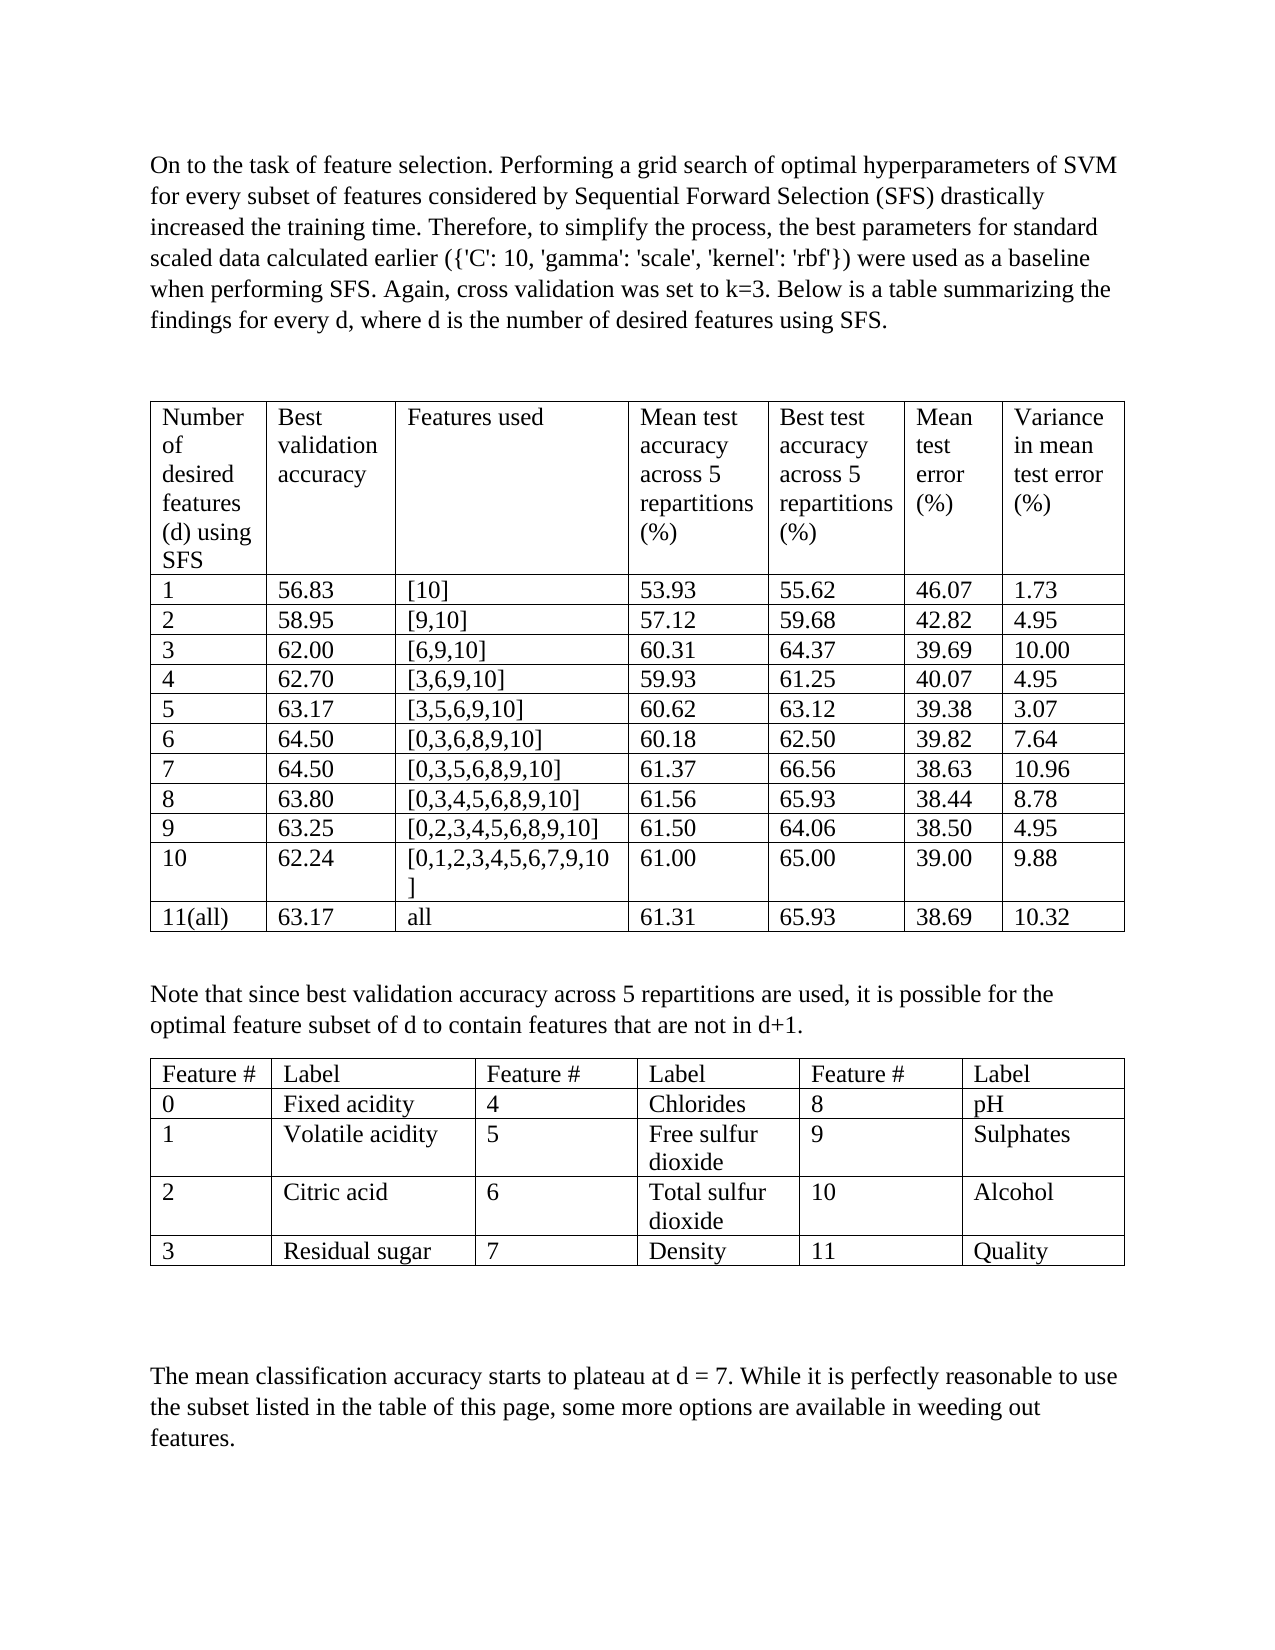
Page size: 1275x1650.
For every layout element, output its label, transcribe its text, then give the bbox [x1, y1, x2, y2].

table_cell 38.44 [905, 784, 1002, 812]
table_cell pH [963, 1089, 1124, 1118]
table_cell 62.00 [267, 635, 395, 663]
table_cell 63.12 [769, 694, 904, 723]
table_cell 42.82 [905, 605, 1002, 634]
table_cell 4.95 [1003, 605, 1124, 634]
table_cell 38.50 [905, 814, 1002, 842]
table_cell 6 [151, 724, 266, 753]
table_cell 6 [476, 1177, 637, 1235]
table_cell 8 [800, 1089, 962, 1118]
table_cell 4 [151, 665, 266, 693]
table_cell 61.56 [629, 784, 768, 812]
table_cell 4.95 [1003, 814, 1124, 842]
table_cell 10 [151, 843, 266, 901]
table_cell 40.07 [905, 665, 1002, 693]
table_cell 9 [151, 814, 266, 842]
table_cell Density [638, 1236, 799, 1264]
table_cell 10 [800, 1177, 962, 1235]
table_cell [6,9,10] [396, 635, 628, 663]
table_cell 38.63 [905, 754, 1002, 783]
text On to the task of feature selection. Performing a grid search of optimal hyperparameters of SVM for every subset of features considered by Sequential Forward Selection (SFS) drastically increased the training time. Therefore, to simplify the process, the best parameters for standard scaled data calculated earlier ({'C': 10, 'gamma': 'scale', 'kernel': 'rbf'}) were used as a baseline when performing SFS. Again, cross validation was set to k=3. Below is a table summarizing the findings for every d, where d is the number of desired features using SFS. [150, 150, 1125, 334]
table_header Label [963, 1059, 1124, 1088]
table_cell [3,6,9,10] [396, 665, 628, 693]
table_cell [0,3,4,5,6,8,9,10] [396, 784, 628, 812]
table_cell 5 [151, 694, 266, 723]
table_cell 53.93 [629, 575, 768, 604]
table_cell 65.93 [769, 784, 904, 812]
table_cell 39.00 [905, 843, 1002, 901]
table_cell 3.07 [1003, 694, 1124, 723]
table_cell Volatile acidity [272, 1119, 475, 1176]
table_cell 4 [476, 1089, 637, 1118]
table_cell 63.17 [267, 902, 395, 931]
table_header Mean test accuracy across 5 repartitions (%) [629, 402, 768, 574]
table_cell 63.25 [267, 814, 395, 842]
table_cell 0 [151, 1089, 271, 1118]
table_header Number of desired features (d) using SFS [151, 402, 266, 574]
table_cell 10.96 [1003, 754, 1124, 783]
table_cell 62.50 [769, 724, 904, 753]
table_cell 7 [151, 754, 266, 783]
table_cell 64.50 [267, 754, 395, 783]
table_cell Chlorides [638, 1089, 799, 1118]
table_cell 10.00 [1003, 635, 1124, 663]
table_cell 4.95 [1003, 665, 1124, 693]
table_cell Fixed acidity [272, 1089, 475, 1118]
table_cell Alcohol [963, 1177, 1124, 1235]
table_cell 39.38 [905, 694, 1002, 723]
table_cell [0,3,6,8,9,10] [396, 724, 628, 753]
table_cell 61.50 [629, 814, 768, 842]
table_cell 55.62 [769, 575, 904, 604]
table_cell [10] [396, 575, 628, 604]
table_cell 2 [151, 1177, 271, 1235]
table_cell 11 [800, 1236, 962, 1264]
table_cell 46.07 [905, 575, 1002, 604]
table_cell 9.88 [1003, 843, 1124, 901]
table_cell 3 [151, 635, 266, 663]
table_cell 39.82 [905, 724, 1002, 753]
table_cell 61.37 [629, 754, 768, 783]
table_cell Quality [963, 1236, 1124, 1264]
table_cell 64.37 [769, 635, 904, 663]
table_cell 2 [151, 605, 266, 634]
table_cell 7.64 [1003, 724, 1124, 753]
table_header Best test accuracy across 5 repartitions (%) [769, 402, 904, 574]
table_cell 58.95 [267, 605, 395, 634]
table_cell 8 [151, 784, 266, 812]
table_cell 8.78 [1003, 784, 1124, 812]
table_cell 65.93 [769, 902, 904, 931]
table_cell 1.73 [1003, 575, 1124, 604]
table_header Feature # [476, 1059, 637, 1088]
table_cell 38.69 [905, 902, 1002, 931]
table_header Best validation accuracy [267, 402, 395, 574]
table_cell 11(all) [151, 902, 266, 931]
table_cell 59.68 [769, 605, 904, 634]
table_header Variance in mean test error (%) [1003, 402, 1124, 574]
table_cell 66.56 [769, 754, 904, 783]
table_cell 59.93 [629, 665, 768, 693]
table_cell 61.00 [629, 843, 768, 901]
table_cell 60.31 [629, 635, 768, 663]
table_cell Citric acid [272, 1177, 475, 1235]
table_cell [0,2,3,4,5,6,8,9,10] [396, 814, 628, 842]
table_cell all [396, 902, 628, 931]
table_cell [3,5,6,9,10] [396, 694, 628, 723]
table_cell 60.18 [629, 724, 768, 753]
table_header Features used [396, 402, 628, 574]
table_cell 63.17 [267, 694, 395, 723]
table_cell 62.24 [267, 843, 395, 901]
table_cell 56.83 [267, 575, 395, 604]
table_cell 5 [476, 1119, 637, 1176]
table_cell Residual sugar [272, 1236, 475, 1264]
table_cell 65.00 [769, 843, 904, 901]
table_cell [0,1,2,3,4,5,6,7,9,10] [396, 843, 628, 901]
table_cell 1 [151, 575, 266, 604]
table_cell 64.06 [769, 814, 904, 842]
table_cell 10.32 [1003, 902, 1124, 931]
table_header Feature # [800, 1059, 962, 1088]
table_cell [9,10] [396, 605, 628, 634]
table_cell 60.62 [629, 694, 768, 723]
table_cell 9 [800, 1119, 962, 1176]
table_header Mean test error (%) [905, 402, 1002, 574]
text Note that since best validation accuracy across 5 repartitions are used, it is possible for the optimal feature subset of d to contain features that are not in d+1. [150, 979, 1125, 1039]
table_cell [0,3,5,6,8,9,10] [396, 754, 628, 783]
table_cell Free sulfur dioxide [638, 1119, 799, 1176]
text The mean classification accuracy starts to plateau at d = 7. While it is perfectly reasonable to use the subset listed in the table of this page, some more options are available in weeding out features. [150, 1361, 1125, 1452]
table_header Label [272, 1059, 475, 1088]
table_cell 1 [151, 1119, 271, 1176]
table_cell 61.25 [769, 665, 904, 693]
table_cell 57.12 [629, 605, 768, 634]
table_cell 7 [476, 1236, 637, 1264]
table_cell 62.70 [267, 665, 395, 693]
table_cell 61.31 [629, 902, 768, 931]
table_cell 39.69 [905, 635, 1002, 663]
table_header Label [638, 1059, 799, 1088]
table_cell 3 [151, 1236, 271, 1264]
table_cell 63.80 [267, 784, 395, 812]
table_cell 64.50 [267, 724, 395, 753]
table_cell Total sulfur dioxide [638, 1177, 799, 1235]
table_header Feature # [151, 1059, 271, 1088]
table_cell Sulphates [963, 1119, 1124, 1176]
